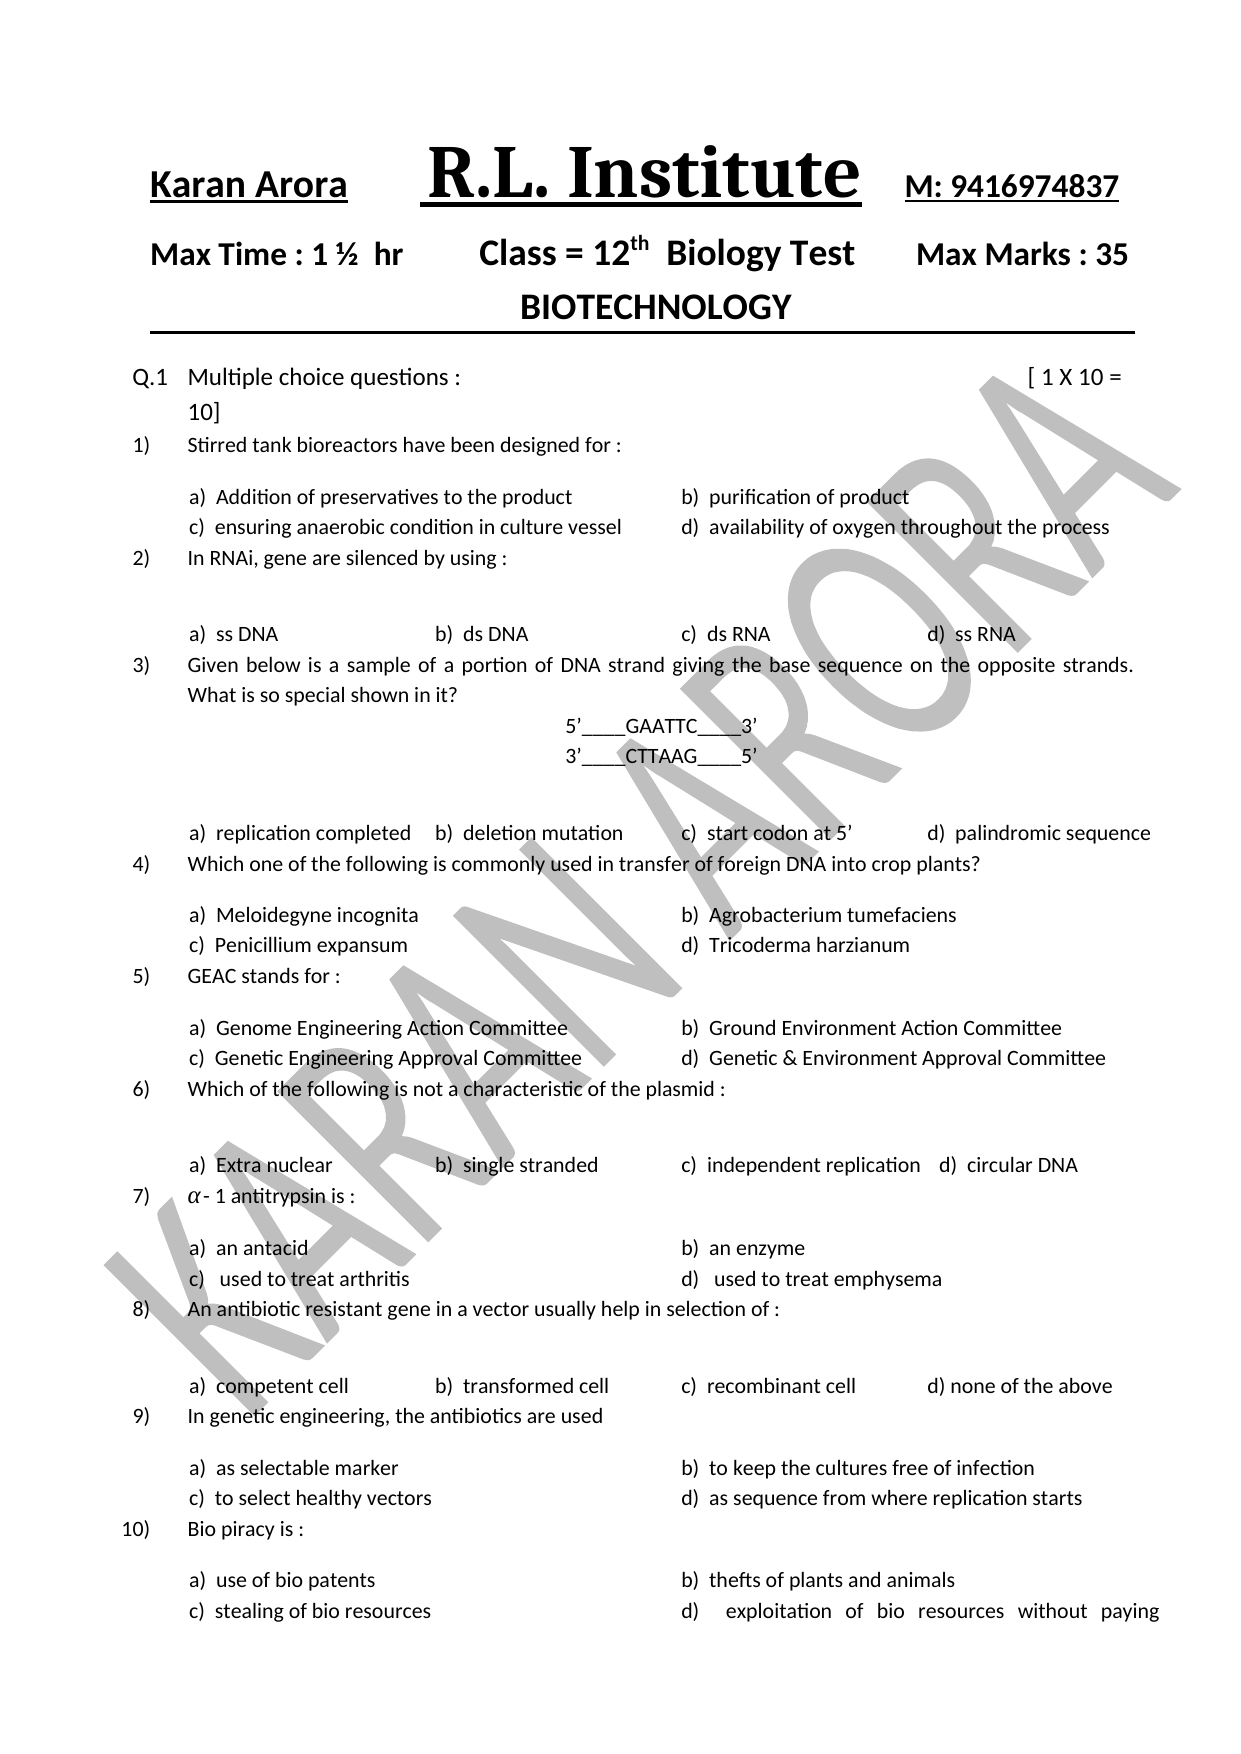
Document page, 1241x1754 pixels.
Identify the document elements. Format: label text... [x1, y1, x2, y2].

table_cell c) to select healthy vectors [188, 1485, 679, 1515]
list In genetic engineering, the antibiotics are used [150, 1402, 1135, 1429]
list In RNAi, gene are silenced by using : [150, 544, 1135, 571]
table_cell c) ensuring anaerobic condition in culture vessel [188, 513, 679, 544]
list Multiple choice questions : [ 1 X 10 = 10] [150, 361, 1135, 427]
table_cell d) as sequence from where replication starts [680, 1485, 1172, 1515]
table_header b) purification of product [680, 483, 1172, 513]
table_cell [680, 1597, 1172, 1627]
list - 1 antitrypsin is : [150, 1182, 1135, 1210]
table_header b) transformed cell [434, 1347, 679, 1402]
text Max Time : 1 ½ hr Class = 12th Biology Test Max Marks : 35 [150, 229, 1135, 275]
table_header a) Addition of preservatives to the product [188, 483, 679, 513]
table_header b) deletion mutation [434, 794, 679, 850]
table_header d) palindromic sequence [926, 794, 1172, 850]
table_header a) ss DNA [188, 595, 433, 651]
table_header b) an enzyme [680, 1235, 1172, 1265]
table_header a) use of bio patents [188, 1566, 679, 1597]
list 5’____GAATTC____3’ [187, 712, 1135, 739]
table_header d) circular DNA [938, 1126, 1172, 1182]
table_cell d) Genetic & Environment Approval Committee [680, 1044, 1172, 1075]
table_cell c) Genetic Engineering Approval Committee [188, 1044, 679, 1075]
table_header c) start codon at 5’ [680, 794, 926, 850]
table_header c) independent replication [680, 1126, 937, 1182]
table_header c) recombinant cell [680, 1347, 926, 1402]
text BIOTECHNOLOGY [150, 283, 1135, 331]
table_header b) Agrobacterium tumefaciens [680, 901, 1172, 932]
table_header b) Ground Environment Action Committee [680, 1014, 1172, 1044]
table_header b) thefts of plants and animals [680, 1566, 1172, 1597]
table_header b) ds DNA [434, 595, 679, 651]
table_cell c) used to treat arthritis [188, 1265, 679, 1296]
list Stirred tank bioreactors have been designed for : [150, 431, 1135, 458]
table_header b) single stranded [434, 1126, 679, 1182]
table_header a) replication completed [188, 794, 433, 850]
table_cell c) Penicillium expansum [188, 932, 679, 962]
table_header b) to keep the cultures free of infection [680, 1454, 1172, 1484]
list Bio piracy is : [150, 1515, 1135, 1542]
table_header d) ss RNA [926, 595, 1172, 651]
table_header a) Extra nuclear [188, 1126, 433, 1182]
list An antibiotic resistant gene in a vector usually help in selection of : [150, 1296, 1135, 1322]
text Karan Arora R.L. Institute M: 9416974837 [150, 130, 1135, 216]
list 3’____CTTAAG____5’ [187, 743, 1135, 769]
table_header a) an antacid [188, 1235, 679, 1265]
table_header c) ds RNA [680, 595, 926, 651]
table_header a) Genome Engineering Action Committee [188, 1014, 679, 1044]
table_header a) as selectable marker [188, 1454, 679, 1484]
table_cell d) Tricoderma harzianum [680, 932, 1172, 962]
table_header a) Meloidegyne incognita [188, 901, 679, 932]
table_header d) none of the above [926, 1347, 1172, 1402]
list Which of the following is not a characteristic of the plasmid : [150, 1075, 1135, 1101]
list GEAC stands for : [150, 962, 1135, 989]
table_cell d) availability of oxygen throughout the process [680, 513, 1172, 544]
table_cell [188, 1597, 679, 1627]
table_header a) competent cell [188, 1347, 433, 1402]
table_cell d) used to treat emphysema [680, 1265, 1172, 1296]
list Given below is a sample of a portion of DNA strand giving the base sequence on the opposite strands. What is so special shown in it? [150, 651, 1135, 708]
list Which one of the following is commonly used in transfer of foreign DNA into crop plants? [150, 850, 1135, 876]
